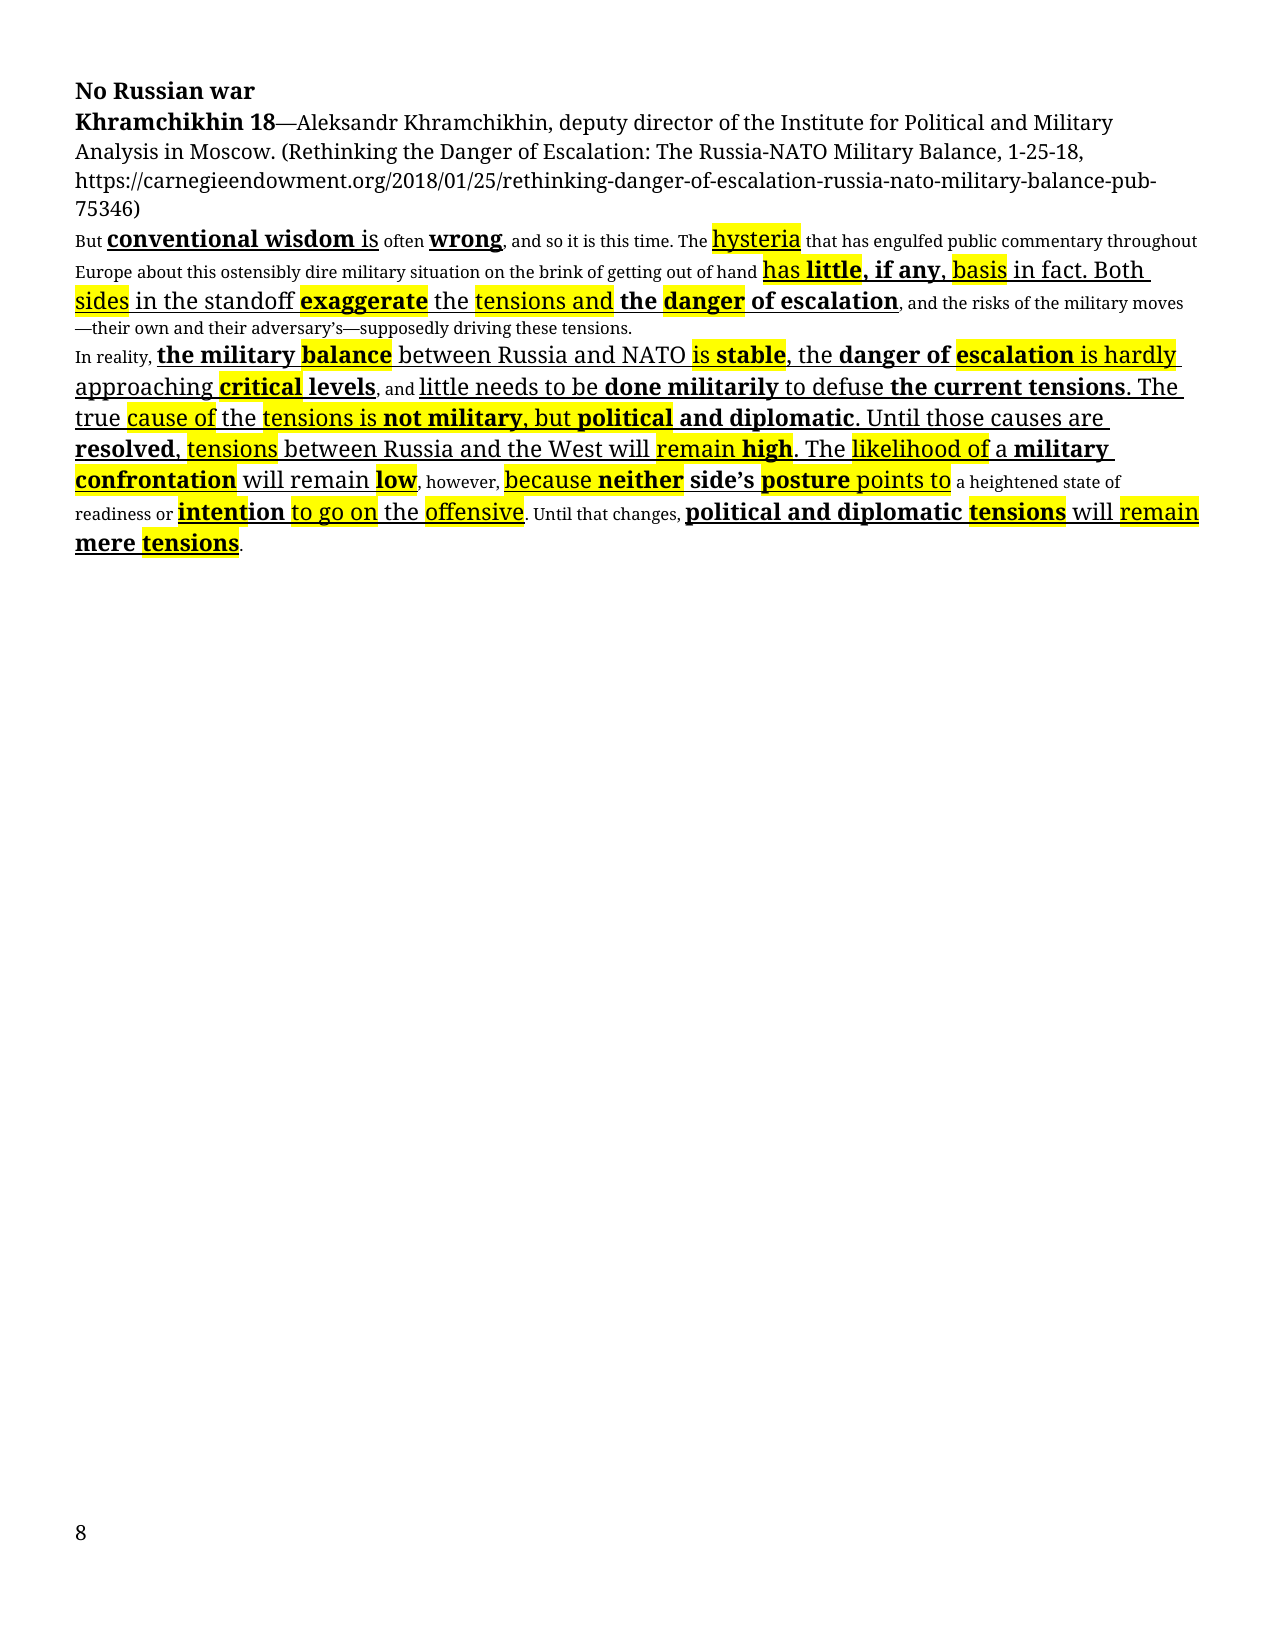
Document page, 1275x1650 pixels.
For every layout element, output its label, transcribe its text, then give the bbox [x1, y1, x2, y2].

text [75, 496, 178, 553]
text In reality, the military balance between Russia and NATO is stable, the danger of escalation is hardly approaching critical levels, and little needs to be done militarily to defuse the current tensions. The true cause of the tensions is not military, but political and diplomatic. Until those causes are resolved, tensions between Russia and the West will remain high. The likelihood of a military confrontation will remain low, however, because neither side’s posture points to a heightened state of readiness or intention to go on the offensive. Until that changes, political and diplomatic tensions will remain mere tensions. [239, 339, 1200, 558]
subtitle No Russian war [75, 75, 1200, 106]
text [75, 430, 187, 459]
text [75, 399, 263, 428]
text But conventional wisdom is often wrong, and so it is this time. The hysteria that has engulfed public commentary throughout Europe about this ostensibly dire military situation on the brink of getting out of hand has little, if any, basis in fact. Both sides in the standoff exaggerate the tensions and the danger of escalation, and the risks of the military moves—their own and their adversary’s—supposedly driving these tensions. [75, 223, 1200, 339]
text Khramchikhin 18—Aleksandr Khramchikhin, deputy director of the Institute for Political and Military Analysis in Moscow. (Rethinking the Danger of Escalation: The Russia-NATO Military Balance, 1-25-18, https://carnegieendowment.org/2018/01/25/rethinking-danger-of-escalation-russia-nato-military-balance-pub-75346) [75, 106, 1200, 223]
